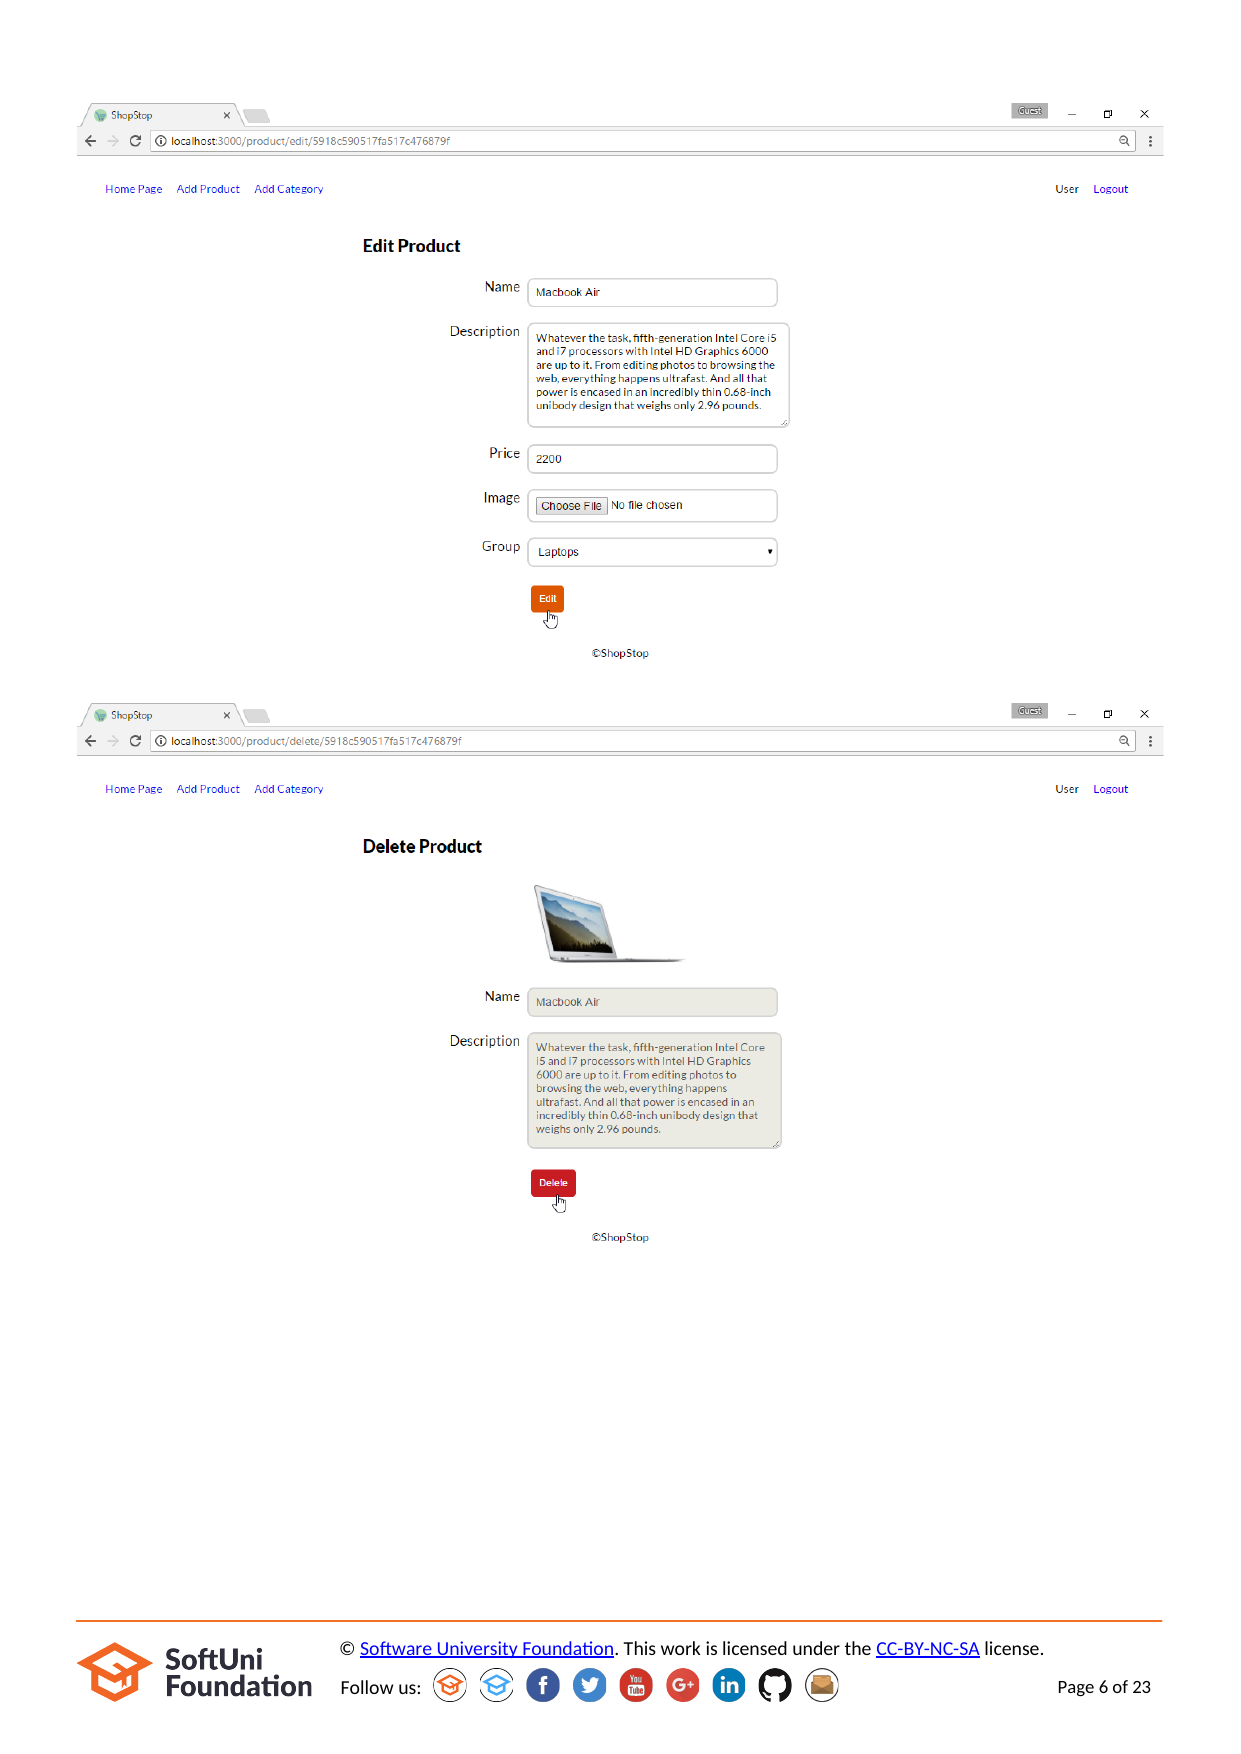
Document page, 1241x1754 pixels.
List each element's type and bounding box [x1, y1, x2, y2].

picture [736, 1692, 746, 1702]
picture [736, 1668, 746, 1678]
picture [712, 1668, 722, 1678]
picture [573, 1668, 607, 1702]
picture [805, 1668, 839, 1702]
picture [480, 1668, 513, 1702]
picture [526, 1668, 560, 1702]
picture [712, 1692, 722, 1702]
picture [666, 1668, 700, 1702]
picture [76, 1642, 312, 1702]
picture [433, 1668, 467, 1702]
picture [76, 703, 1164, 1284]
picture [76, 103, 1164, 683]
picture [727, 1682, 738, 1692]
picture [619, 1668, 653, 1702]
table_cell [66, 696, 1175, 1296]
table_cell [66, 95, 1175, 696]
picture [758, 1668, 792, 1702]
